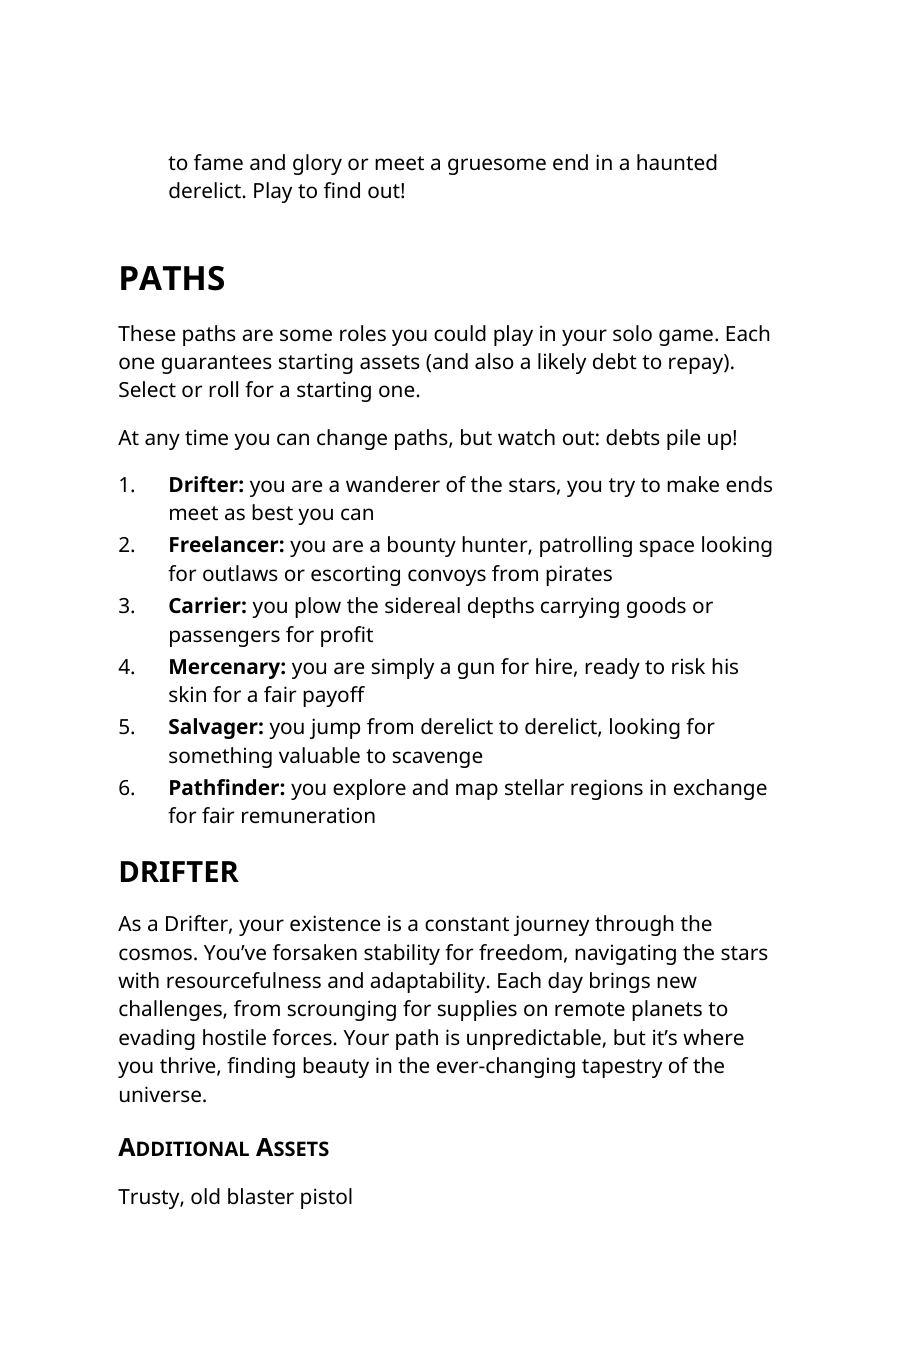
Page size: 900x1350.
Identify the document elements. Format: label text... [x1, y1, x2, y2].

text These paths are some roles you could play in your solo game. Each one guarantees starting assets (and also a likely debt to repay). Select or roll for a starting one. [118, 319, 782, 404]
subtitle Additional Assets [118, 1129, 782, 1163]
list Salvager: you jump from derelict to derelict, looking for something valuable to scavenge [118, 712, 782, 769]
list Freelancer: you are a bounty hunter, patrolling space looking for outlaws or escorting convoys from pirates [118, 531, 782, 587]
list Drifter: you are a wanderer of the stars, you try to make ends meet as best you can [118, 470, 782, 527]
list Carrier: you plow the sidereal depths carrying goods or passengers for profit [118, 591, 782, 648]
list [118, 148, 782, 204]
subtitle Paths [118, 254, 782, 300]
text At any time you can change paths, but watch out: debts pile up! [118, 423, 782, 451]
subtitle Drifter [118, 851, 782, 891]
list Pathfinder: you explore and map stellar regions in exchange for fair remuneration [118, 773, 782, 830]
list Mercenary: you are simply a gun for hire, ready to risk his skin for a fair payoff [118, 652, 782, 709]
text Trusty, old blaster pistol [118, 1182, 782, 1210]
text As a Drifter, your existence is a constant journey through the cosmos. You’ve forsaken stability for freedom, navigating the stars with resourcefulness and adaptability. Each day brings new challenges, from scrounging for supplies on remote planets to evading hostile forces. Your path is unpredictable, but it’s where you thrive, finding beauty in the ever-changing tapestry of the universe. [118, 909, 782, 1108]
